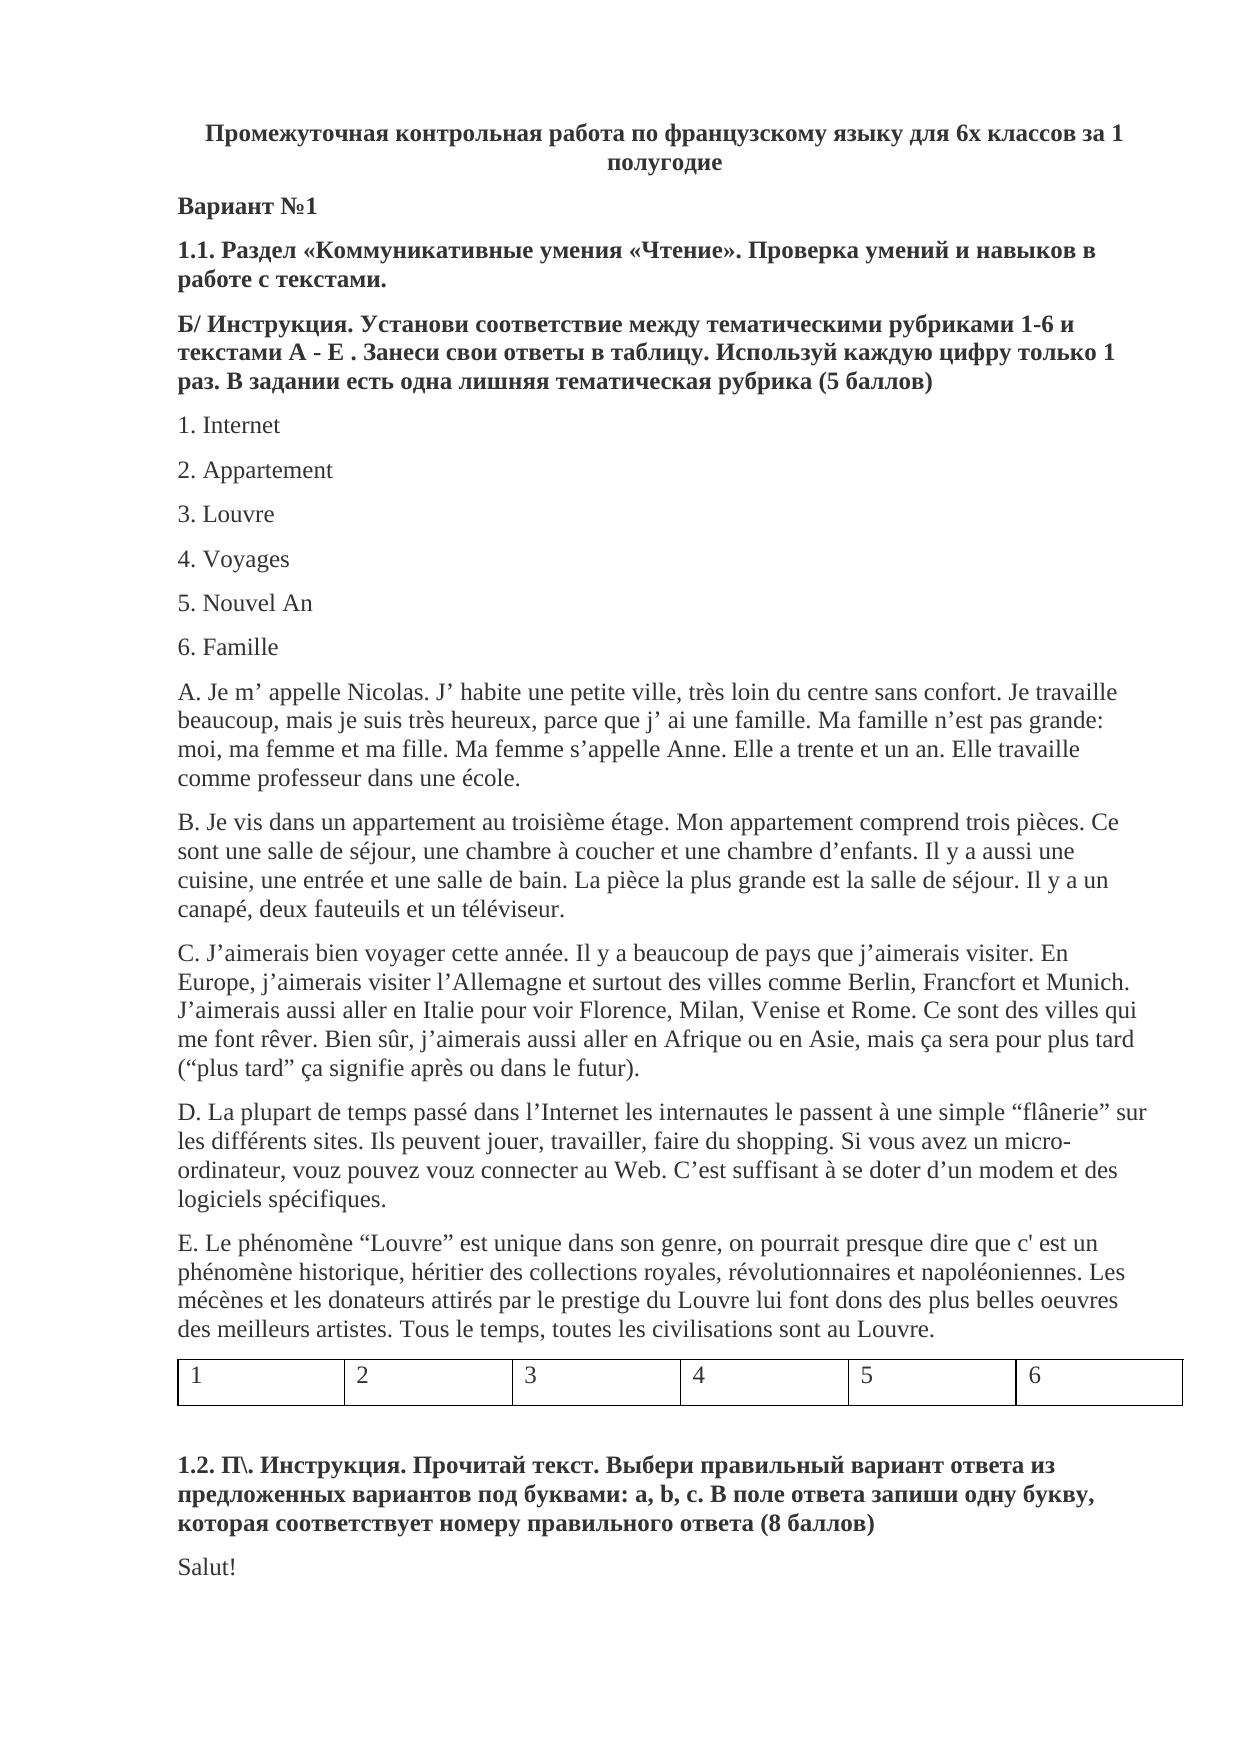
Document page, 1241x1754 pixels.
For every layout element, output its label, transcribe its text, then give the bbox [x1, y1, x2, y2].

text 2. Appartement [177, 455, 1152, 484]
text 1.2. П\. Инструкция. Прочитай текст. Выбери правильный вариант ответа из предложенных вариантов под буквами: a, b, c. В поле ответа запиши одну букву, которая соответствует номеру правильного ответа (8 баллов) [177, 1451, 1152, 1537]
table_header 6 [1017, 1360, 1182, 1405]
text D. La plupart de temps passé dans l’Internet les internautes le passent à une simple “flânerie” sur les différents sites. Ils peuvent jouer, travailler, faire du shopping. Si vous avez un micro-ordinateur, vouz pouvez vouz connecter au Web. C’est suffisant à se doter d’un modem et des logiciels spécifiques. [177, 1097, 1152, 1212]
text Б/ Инструкция. Установи соответствие между тематическими рубриками 1-6 и текстами А - E . Занеси свои ответы в таблицу. Используй каждую цифру только 1 раз. В задании есть одна лишняя тематическая рубрика (5 баллов) [177, 309, 1152, 395]
text 5. Nouvel An [177, 588, 1152, 617]
text E. Le phénomène “Louvre” est unique dans son genre, on pourrait presque dire que c' est un phénomène historique, héritier des collections royales, révolutionnaires et napoléoniennes. Les mécènes et les donateurs attirés par le prestige du Louvre lui font dons des plus belles oeuvres des meilleurs artistes. Tous le temps, toutes les civilisations sont au Louvre. [177, 1228, 1152, 1343]
table_header 3 [513, 1360, 680, 1405]
table_header 4 [681, 1360, 848, 1405]
text А. Je m’ appelle Nicolas. J’ habite une petite ville, très loin du centre sans confort. Je travaille beaucoup, mais je suis très heureux, parce que j’ ai une famille. Ma famille n’est pas grande: moi, ma femme et ma fille. Ma femme s’appelle Anne. Elle a trente et un an. Elle travaille comme professeur dans une école. [177, 677, 1152, 792]
text 4. Voyages [177, 544, 1152, 572]
text 6. Famille [177, 632, 1152, 661]
text Salut! [177, 1552, 1152, 1581]
table_header 1 [179, 1360, 344, 1405]
text 3. Louvre [177, 499, 1152, 528]
table_header 5 [849, 1360, 1015, 1405]
text 1. Internet [177, 411, 1152, 439]
text 1.1. Раздел «Коммуникативные умения «Чтение». Проверка умений и навыков в работе с текстами. [177, 236, 1152, 293]
text Промежуточная контрольная работа по французскому языку для 6х классов за 1 полугодие [177, 118, 1152, 176]
table_header 2 [345, 1360, 512, 1405]
text B. Je vis dans un appartement au troisième étage. Mon appartement comprend trois pièces. Ce sont une salle de séjour, une chambre à coucher et une chambre d’enfants. Il y a aussi une cuisine, une entrée et une salle de bain. La pièce la plus grande est la salle de séjour. Il y a un canapé, deux fauteuils et un téléviseur. [177, 807, 1152, 922]
text Вариант №1 [177, 191, 1152, 220]
text C. J’aimerais bien voyager cette année. Il y a beaucoup de pays que j’aimerais visiter. En Europe, j’aimerais visiter l’Allemagne et surtout des villes comme Berlin, Francfort et Munich. J’aimerais aussi aller en Italie pour voir Florence, Milan, Venise et Rome. Ce sont des villes qui me font rêver. Bien sûr, j’aimerais aussi aller en Afrique ou en Asie, mais ça sera pour plus tard (“plus tard” ça signifie après ou dans le futur). [177, 938, 1152, 1082]
